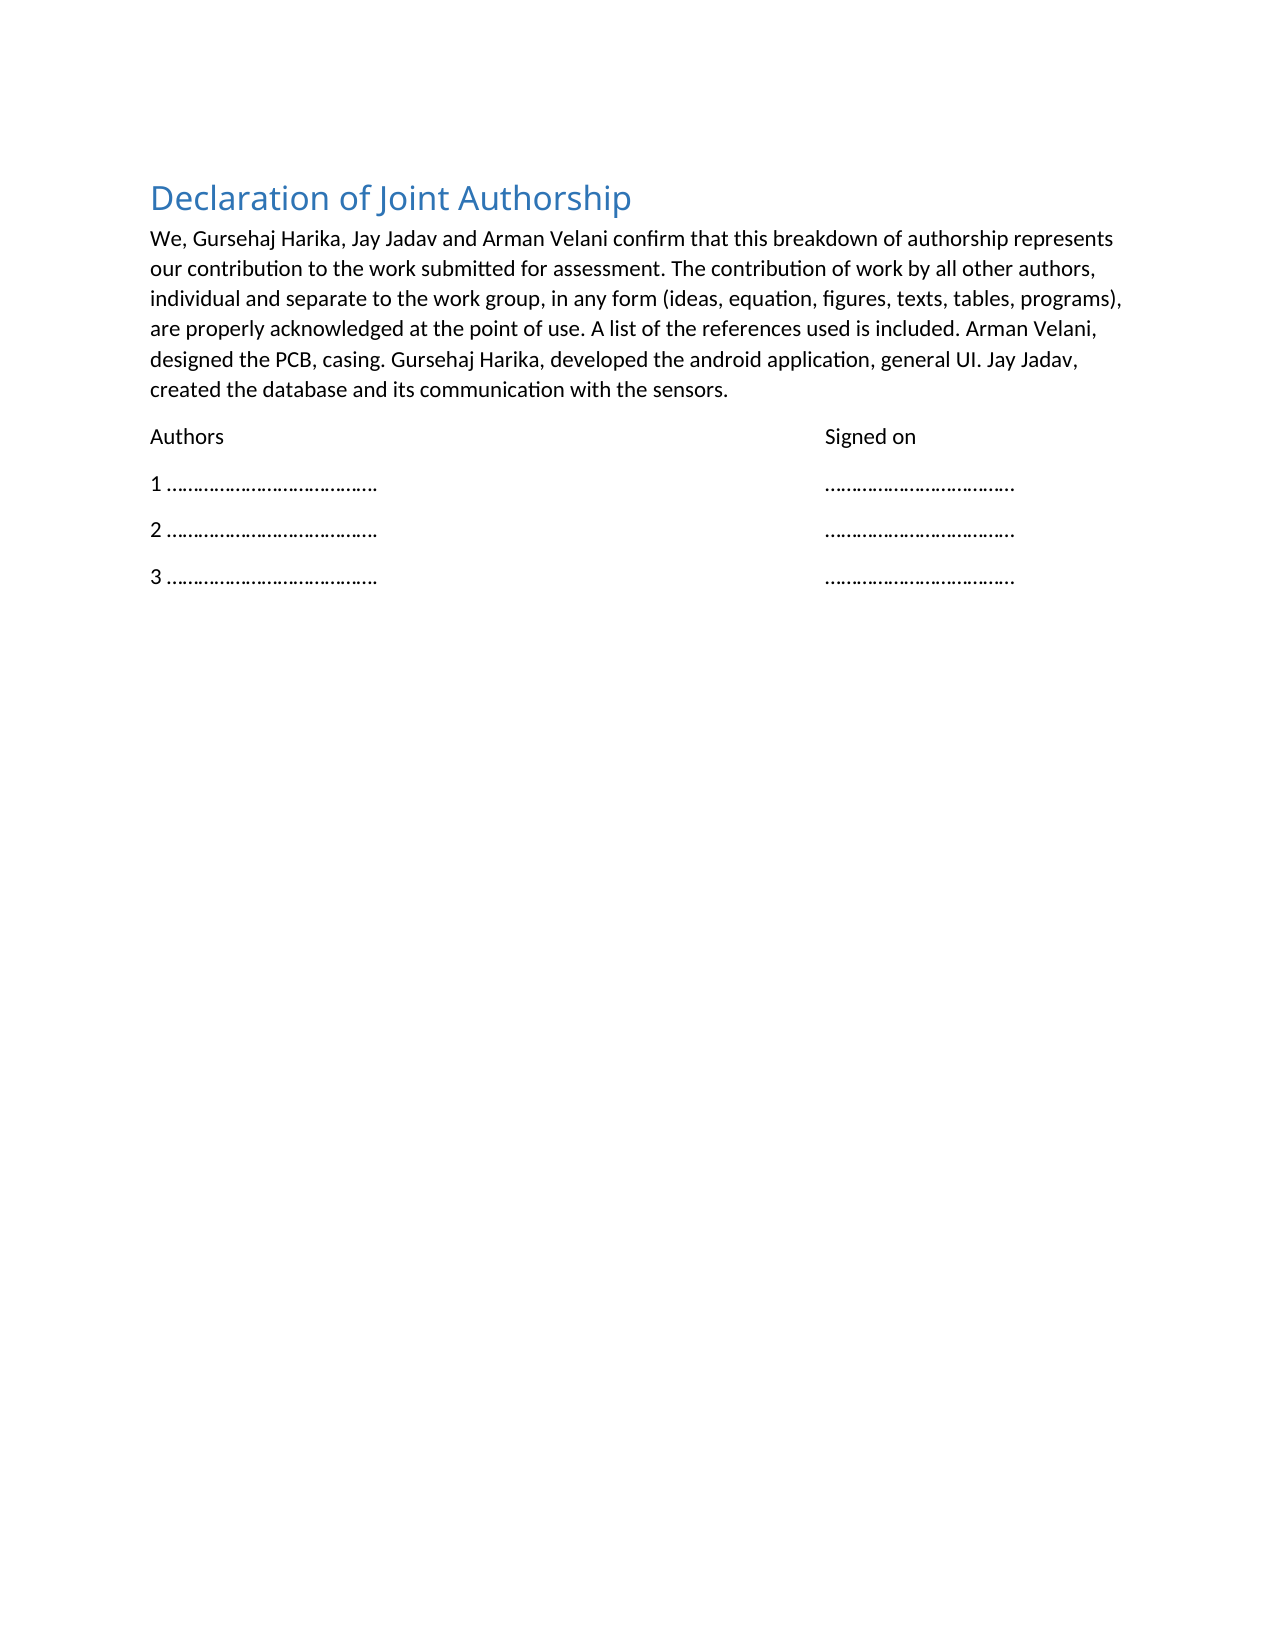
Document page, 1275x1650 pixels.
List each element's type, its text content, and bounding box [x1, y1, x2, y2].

subtitle Declaration of Joint Authorship [150, 175, 1125, 220]
text 3 …………………………………. ……………………………… [150, 562, 1125, 591]
text We, Gursehaj Harika, Jay Jadav and Arman Velani confirm that this breakdown of authorship represents our contribution to the work submitted for assessment. The contribution of work by all other authors, individual and separate to the work group, in any form (ideas, equation, figures, texts, tables, programs), are properly acknowledged at the point of use. A list of the references used is included. Arman Velani, designed the PCB, casing. Gursehaj Harika, developed the android application, general UI. Jay Jadav, created the database and its communication with the sensors. [150, 224, 1125, 403]
text Authors Signed on [150, 422, 1125, 450]
text 1 …………………………………. ……………………………… [150, 469, 1125, 497]
text 2 …………………………………. ……………………………… [150, 516, 1125, 544]
